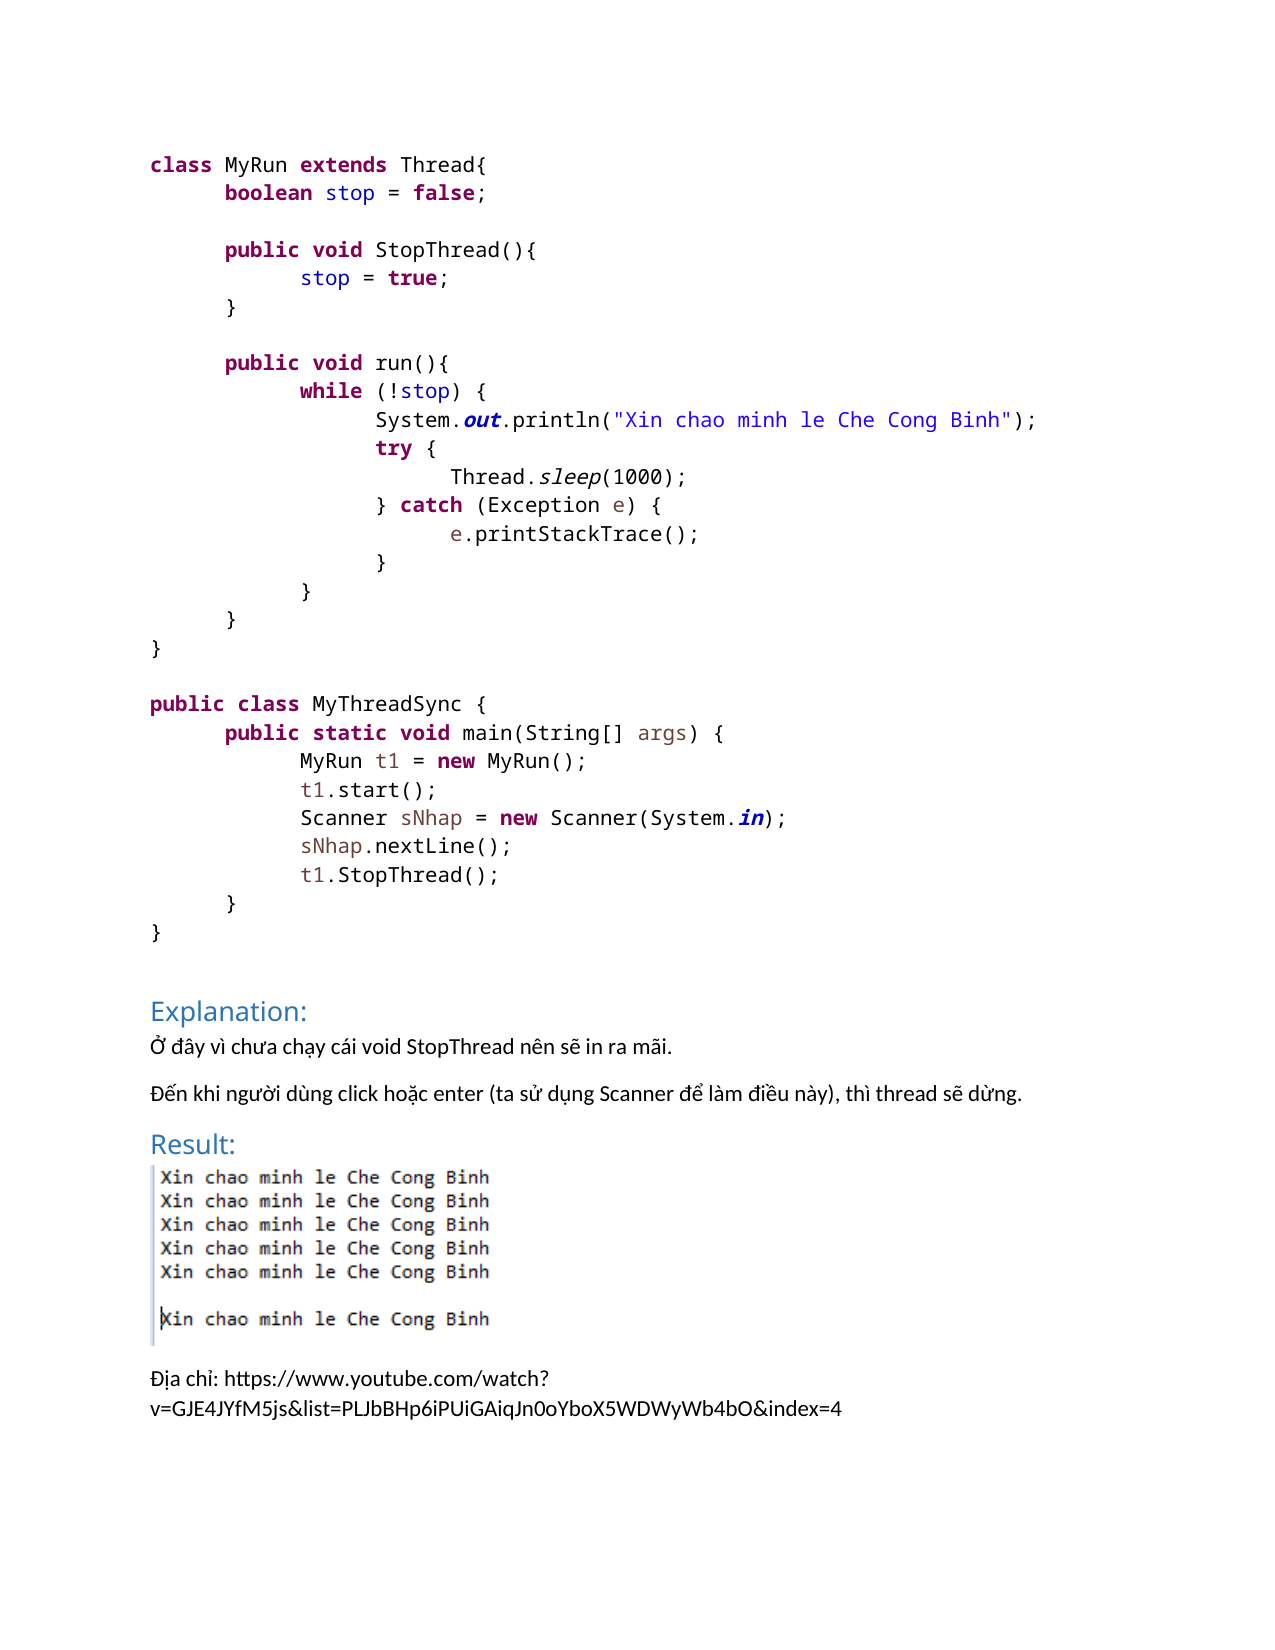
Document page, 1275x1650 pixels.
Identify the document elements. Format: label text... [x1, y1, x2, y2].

text sNhap.nextLine(); [150, 832, 1125, 860]
text t1.StopThread(); [150, 860, 1125, 888]
picture [150, 1165, 514, 1346]
text } [150, 292, 1125, 320]
text public void run(){ [150, 348, 1125, 377]
text } [150, 633, 1125, 661]
text System.out.println("Xin chao minh le Che Cong Binh"); [150, 405, 1125, 433]
text t1.start(); [150, 775, 1125, 803]
text try { [150, 433, 1125, 462]
text Ở đây vì chưa chạy cái void StopThread nên sẽ in ra mãi. [150, 1032, 1125, 1060]
text } [150, 547, 1125, 576]
text boolean stop = false; [150, 178, 1125, 207]
text } [150, 888, 1125, 917]
text public static void main(String[] args) { [150, 718, 1125, 746]
text } [150, 604, 1125, 633]
text e.printStackTrace(); [150, 519, 1125, 547]
text stop = true; [150, 263, 1125, 292]
text MyRun t1 = new MyRun(); [150, 746, 1125, 775]
text public class MyThreadSync { [150, 689, 1125, 718]
text while (!stop) { [150, 377, 1125, 405]
text } [150, 576, 1125, 604]
text Thread.sleep(1000); [150, 462, 1125, 490]
text } catch (Exception e) { [150, 490, 1125, 519]
text Scanner sNhap = new Scanner(System.in); [150, 803, 1125, 832]
text public void StopThread(){ [150, 235, 1125, 263]
subtitle Result: [150, 1126, 1125, 1163]
text class MyRun extends Thread{ [150, 150, 1125, 178]
text Đến khi người dùng click hoặc enter (ta sử dụng Scanner để làm điều này), thì thread sẽ dừng. [150, 1079, 1125, 1107]
text } [150, 917, 1125, 945]
text Địa chỉ: https://www.youtube.com/watch?v=GJE4JYfM5js&list=PLJbBHp6iPUiGAiqJn0oYboX5WDWyWb4bO&index=4 [150, 1364, 1125, 1422]
subtitle Explanation: [150, 992, 1125, 1029]
